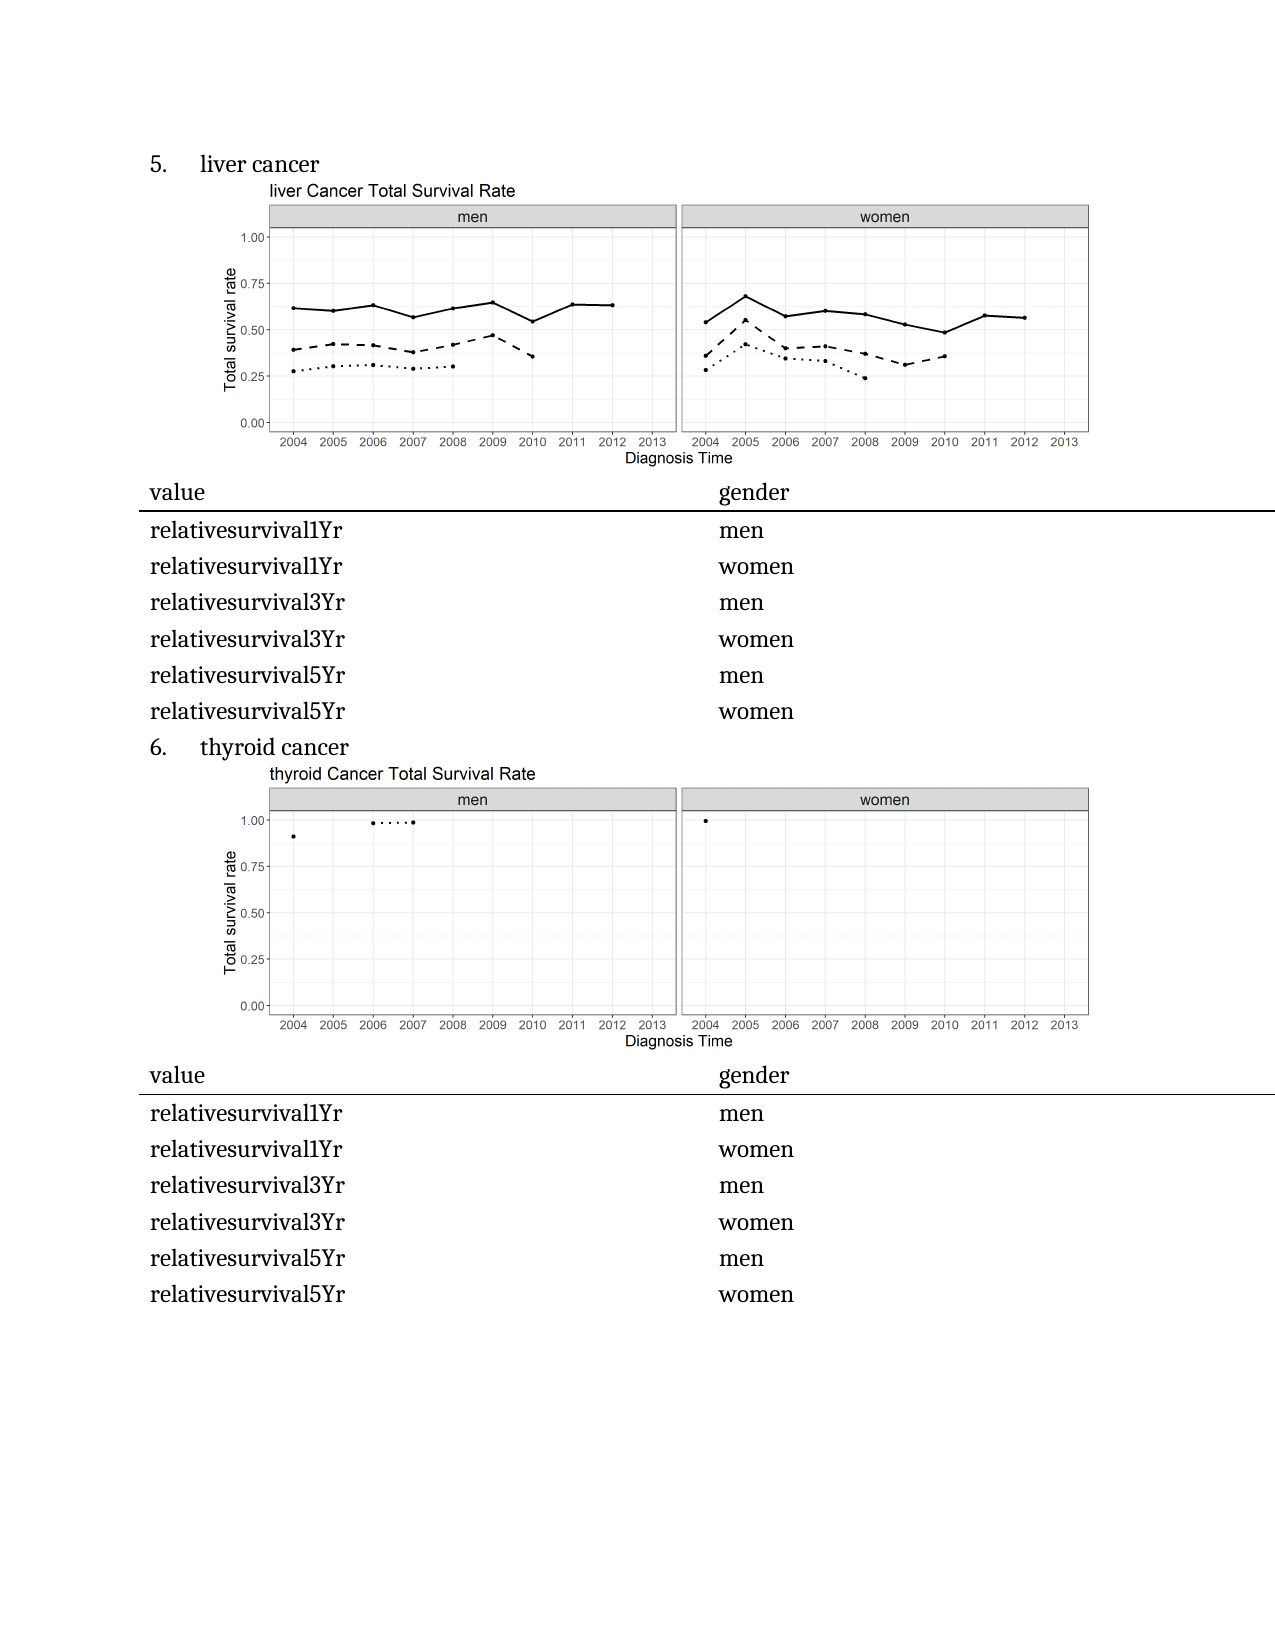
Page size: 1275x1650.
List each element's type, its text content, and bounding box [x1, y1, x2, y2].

picture [218, 178, 1094, 471]
picture [218, 762, 1094, 1054]
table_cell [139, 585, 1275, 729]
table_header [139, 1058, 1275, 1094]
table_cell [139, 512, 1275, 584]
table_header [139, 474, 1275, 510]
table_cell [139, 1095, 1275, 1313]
